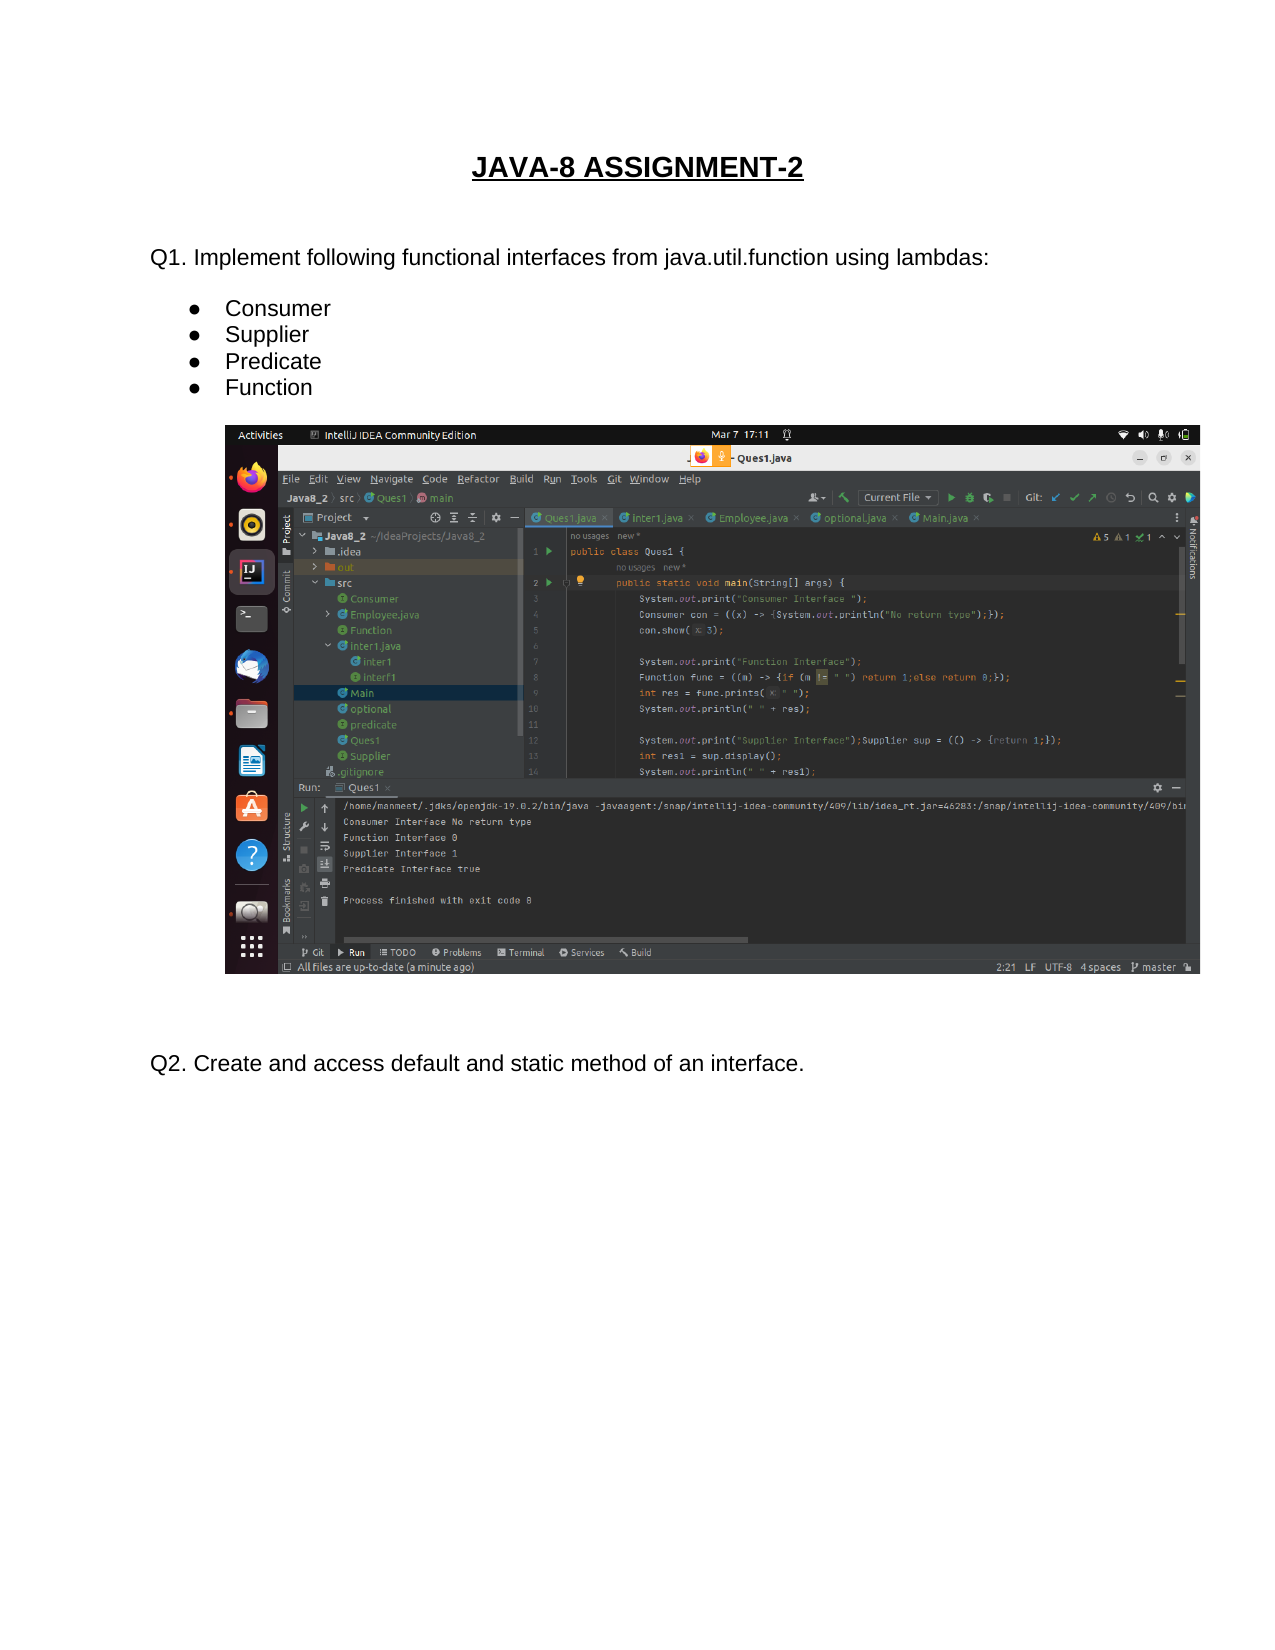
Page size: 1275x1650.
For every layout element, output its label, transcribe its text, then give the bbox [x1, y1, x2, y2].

text JAVA-8 ASSIGNMENT-2 [150, 150, 1125, 183]
list Function [187, 374, 1125, 401]
text Q1. Implement following functional interfaces from java.util.function using lambdas: [150, 244, 1125, 270]
text Q2. Create and access default and static method of an interface. [150, 1050, 1125, 1076]
list Supplier [187, 321, 1125, 348]
picture [225, 425, 1200, 974]
list Predicate [187, 348, 1125, 374]
list Consumer [187, 295, 1125, 321]
